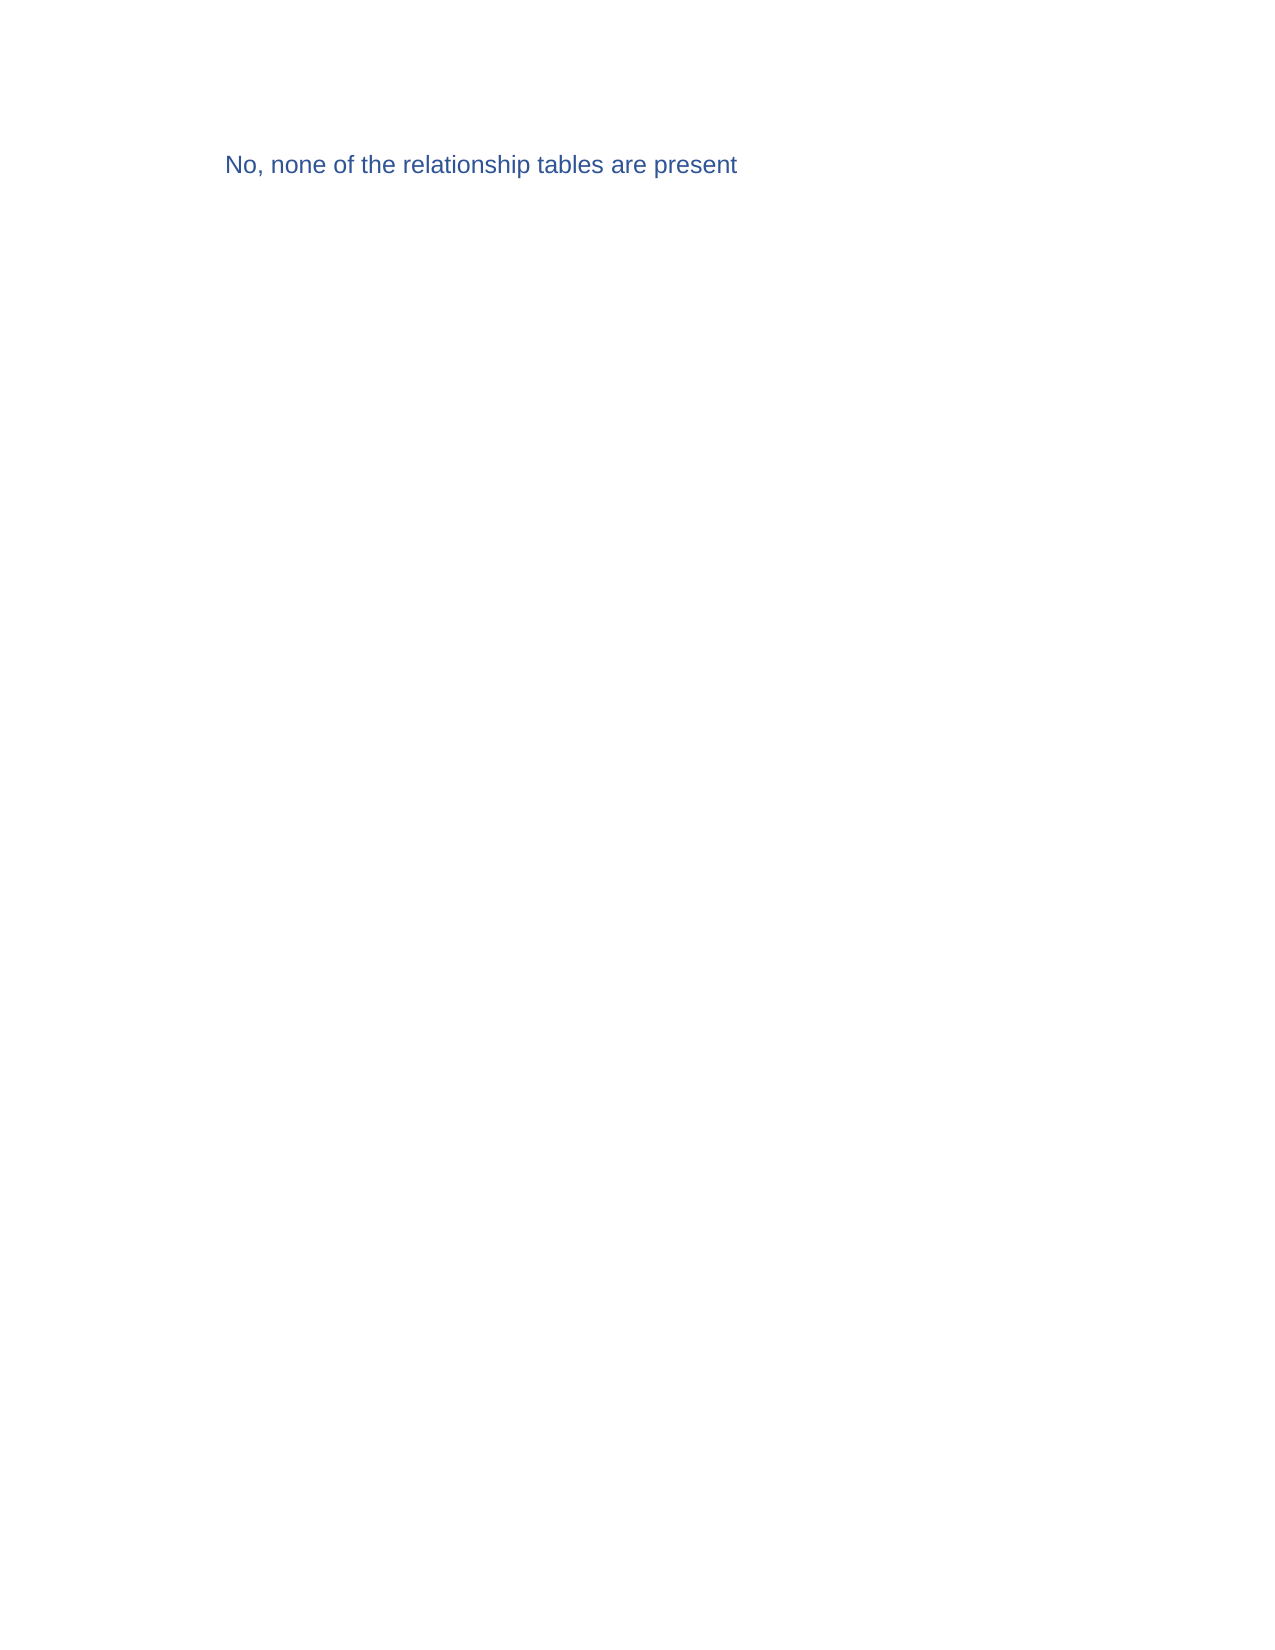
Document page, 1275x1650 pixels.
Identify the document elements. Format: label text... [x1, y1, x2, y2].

text No, none of the relationship tables are present [225, 150, 1125, 179]
